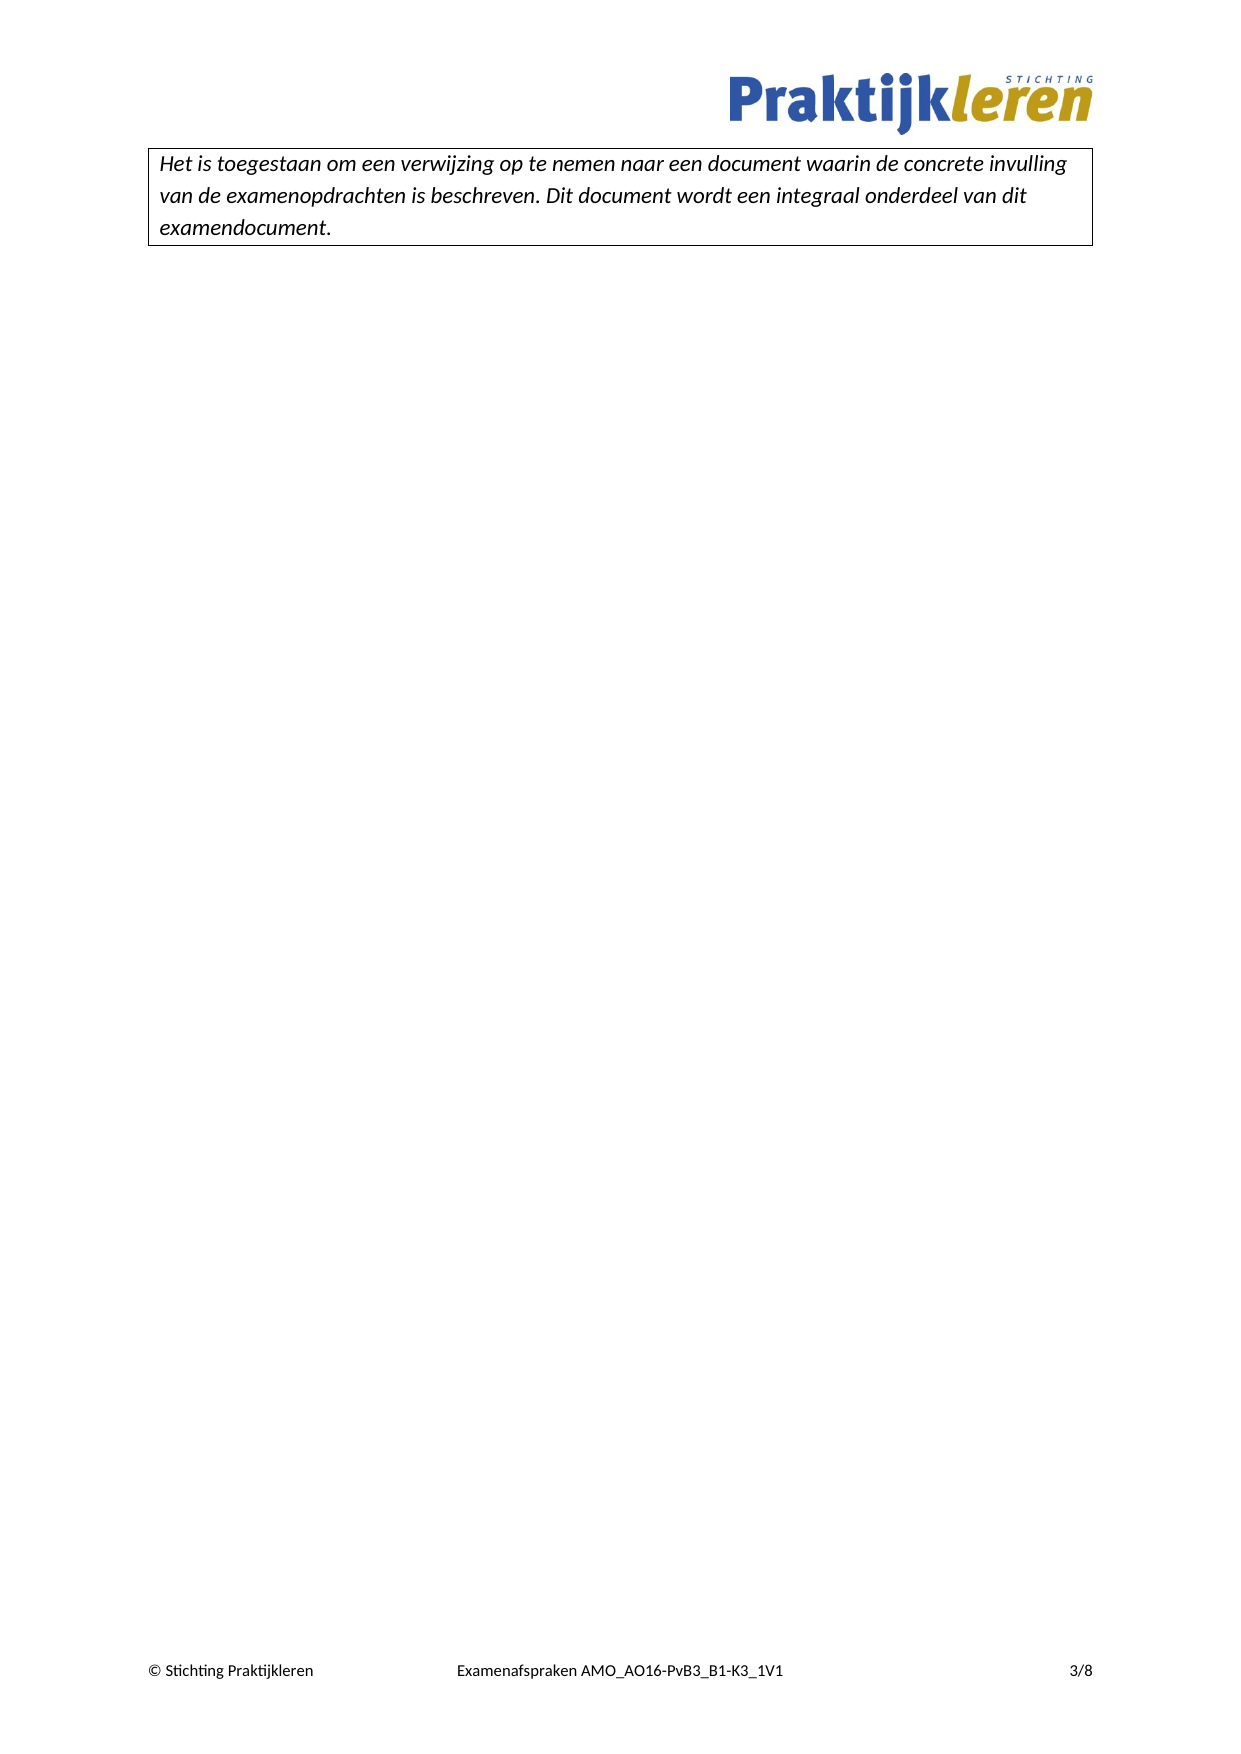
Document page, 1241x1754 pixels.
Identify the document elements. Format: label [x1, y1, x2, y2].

picture [730, 73, 1093, 135]
table_cell [149, 149, 1092, 245]
